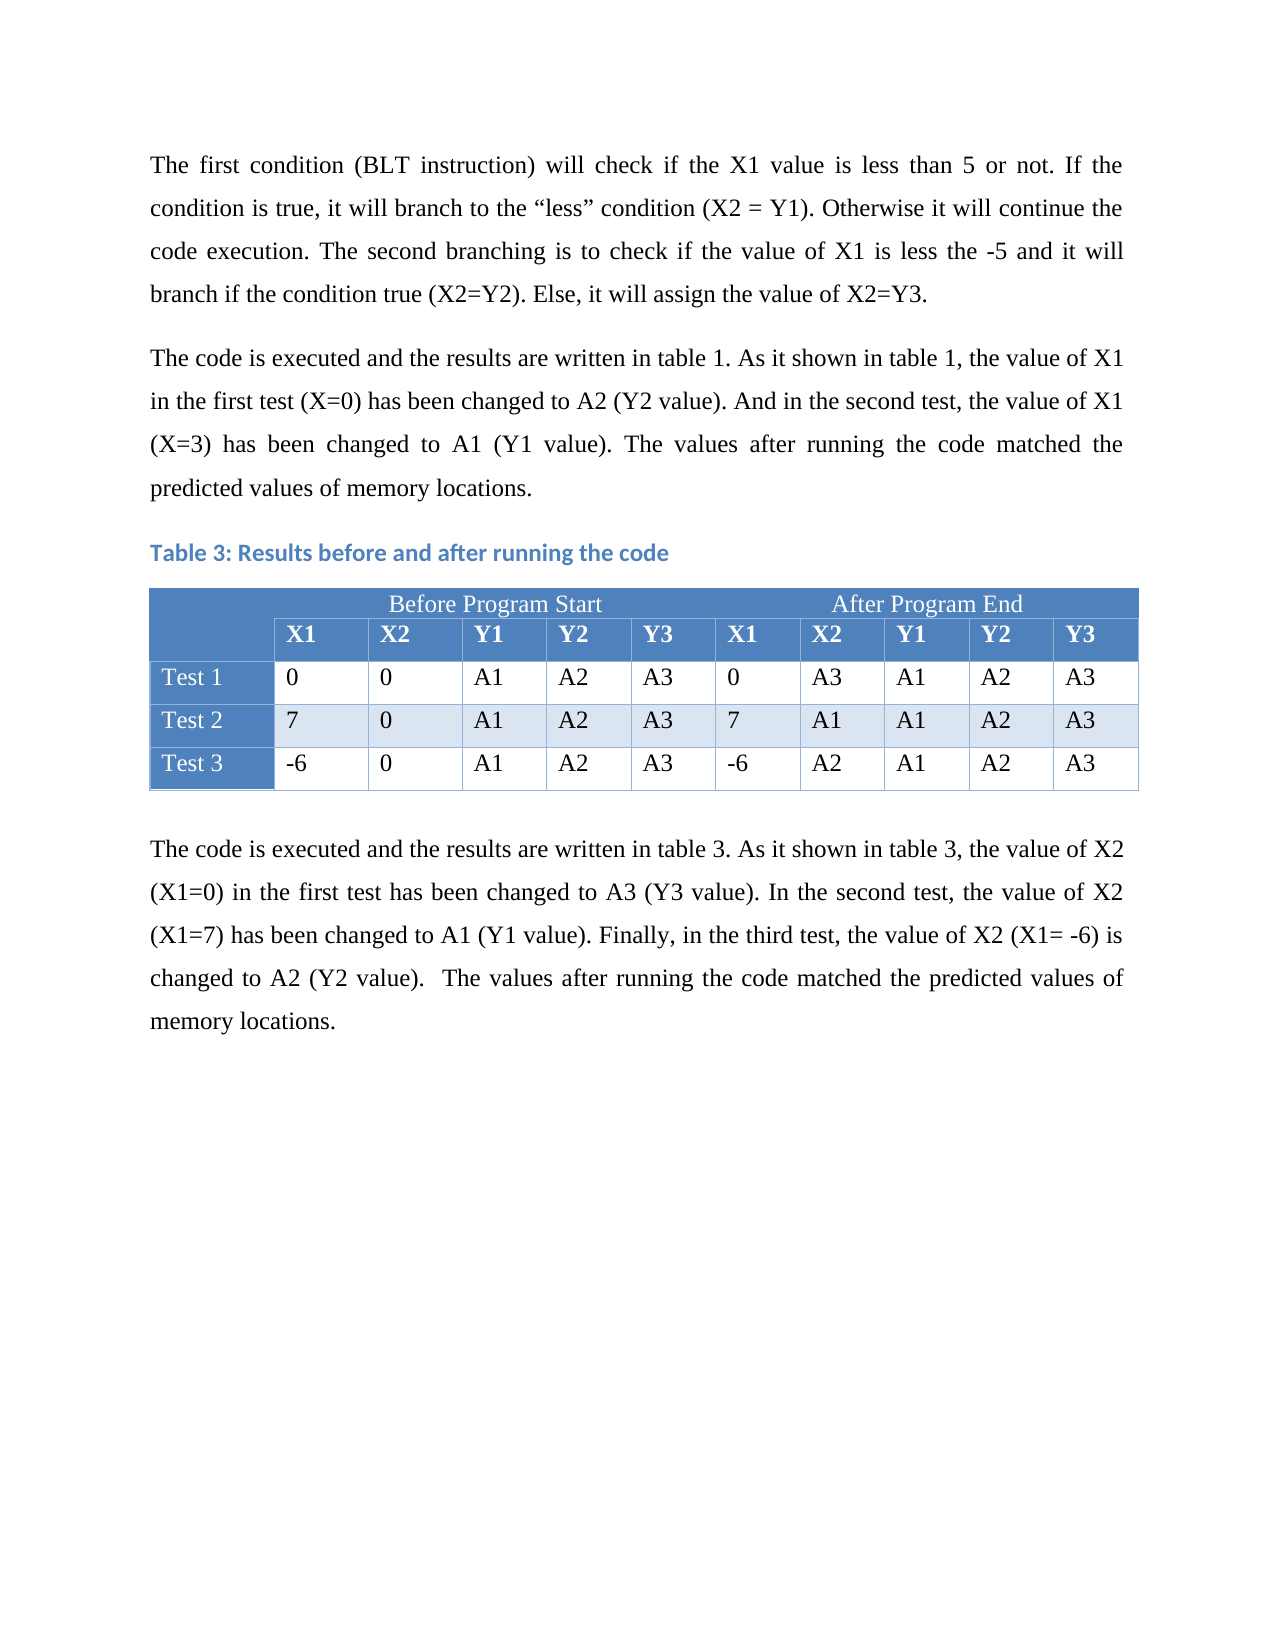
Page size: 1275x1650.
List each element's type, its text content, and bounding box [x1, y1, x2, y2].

table_cell 7 [275, 705, 368, 747]
table_cell 0 [716, 662, 800, 704]
table_cell -6 [716, 748, 800, 789]
table_cell A2 [547, 705, 631, 747]
text The first condition (BLT instruction) will check if the X1 value is less than 5 or not. If the condition is true, it will branch to the “less” condition (X2 = Y1). Otherwise it will continue the code execution. The second branching is to check if the value of X1 is less the -5 and it will branch if the condition true (X2=Y2). Else, it will assign the value of X2=Y3. [150, 150, 1125, 308]
table_cell A1 [463, 748, 546, 789]
table_cell A2 [547, 748, 631, 789]
table_cell 0 [369, 705, 462, 747]
table_cell A3 [632, 705, 715, 747]
table_cell A2 [970, 748, 1053, 789]
table_cell A1 [885, 748, 969, 789]
table_cell X2 [369, 619, 462, 661]
table_cell X2 [801, 619, 884, 661]
table_cell A3 [632, 748, 715, 789]
table_cell X1 [275, 619, 368, 661]
table_cell 0 [369, 748, 462, 789]
table_cell A2 [970, 662, 1053, 704]
table_cell A2 [970, 705, 1053, 747]
table_cell 7 [716, 705, 800, 747]
text Table 3: Results before and after running the code [150, 537, 1125, 567]
table_cell X1 [716, 619, 800, 661]
table_cell Test 1 [151, 662, 274, 704]
table_cell A1 [463, 662, 546, 704]
table_cell Y1 [885, 619, 969, 661]
table_cell Test 2 [151, 705, 274, 747]
table_cell -6 [275, 748, 368, 789]
table_header After Program End [716, 589, 1138, 618]
table_cell A1 [885, 705, 969, 747]
table_cell Y1 [463, 619, 546, 661]
text The code is executed and the results are written in table 1. As it shown in table 1, the value of X1 in the first test (X=0) has been changed to A2 (Y2 value). And in the second test, the value of X1 (X=3) has been changed to A1 (Y1 value). The values after running the code matched the predicted values of memory locations. [150, 343, 1125, 501]
table_cell A2 [547, 662, 631, 704]
table_cell Y3 [632, 619, 715, 661]
table_cell Y2 [547, 619, 631, 661]
table_cell Y2 [970, 619, 1053, 661]
text The code is executed and the results are written in table 3. As it shown in table 3, the value of X2 (X1=0) in the first test has been changed to A3 (Y3 value). In the second test, the value of X2 (X1=7) has been changed to A1 (Y1 value). Finally, in the third test, the value of X2 (X1= -6) is changed to A2 (Y2 value). The values after running the code matched the predicted values of memory locations. [150, 834, 1125, 1035]
table_cell A1 [801, 705, 884, 747]
table_cell A1 [885, 662, 969, 704]
table_cell Y3 [1054, 619, 1138, 661]
table_header [151, 589, 274, 661]
table_cell 0 [369, 662, 462, 704]
table_cell A1 [463, 705, 546, 747]
table_cell A3 [801, 662, 884, 704]
table_cell A3 [1054, 748, 1138, 789]
table_cell A3 [1054, 662, 1138, 704]
table_cell A3 [1054, 705, 1138, 747]
table_cell A3 [632, 662, 715, 704]
table_cell A2 [801, 748, 884, 789]
table_header Before Program Start [275, 589, 715, 618]
table_cell 0 [275, 662, 368, 704]
table_cell Test 3 [151, 748, 274, 789]
